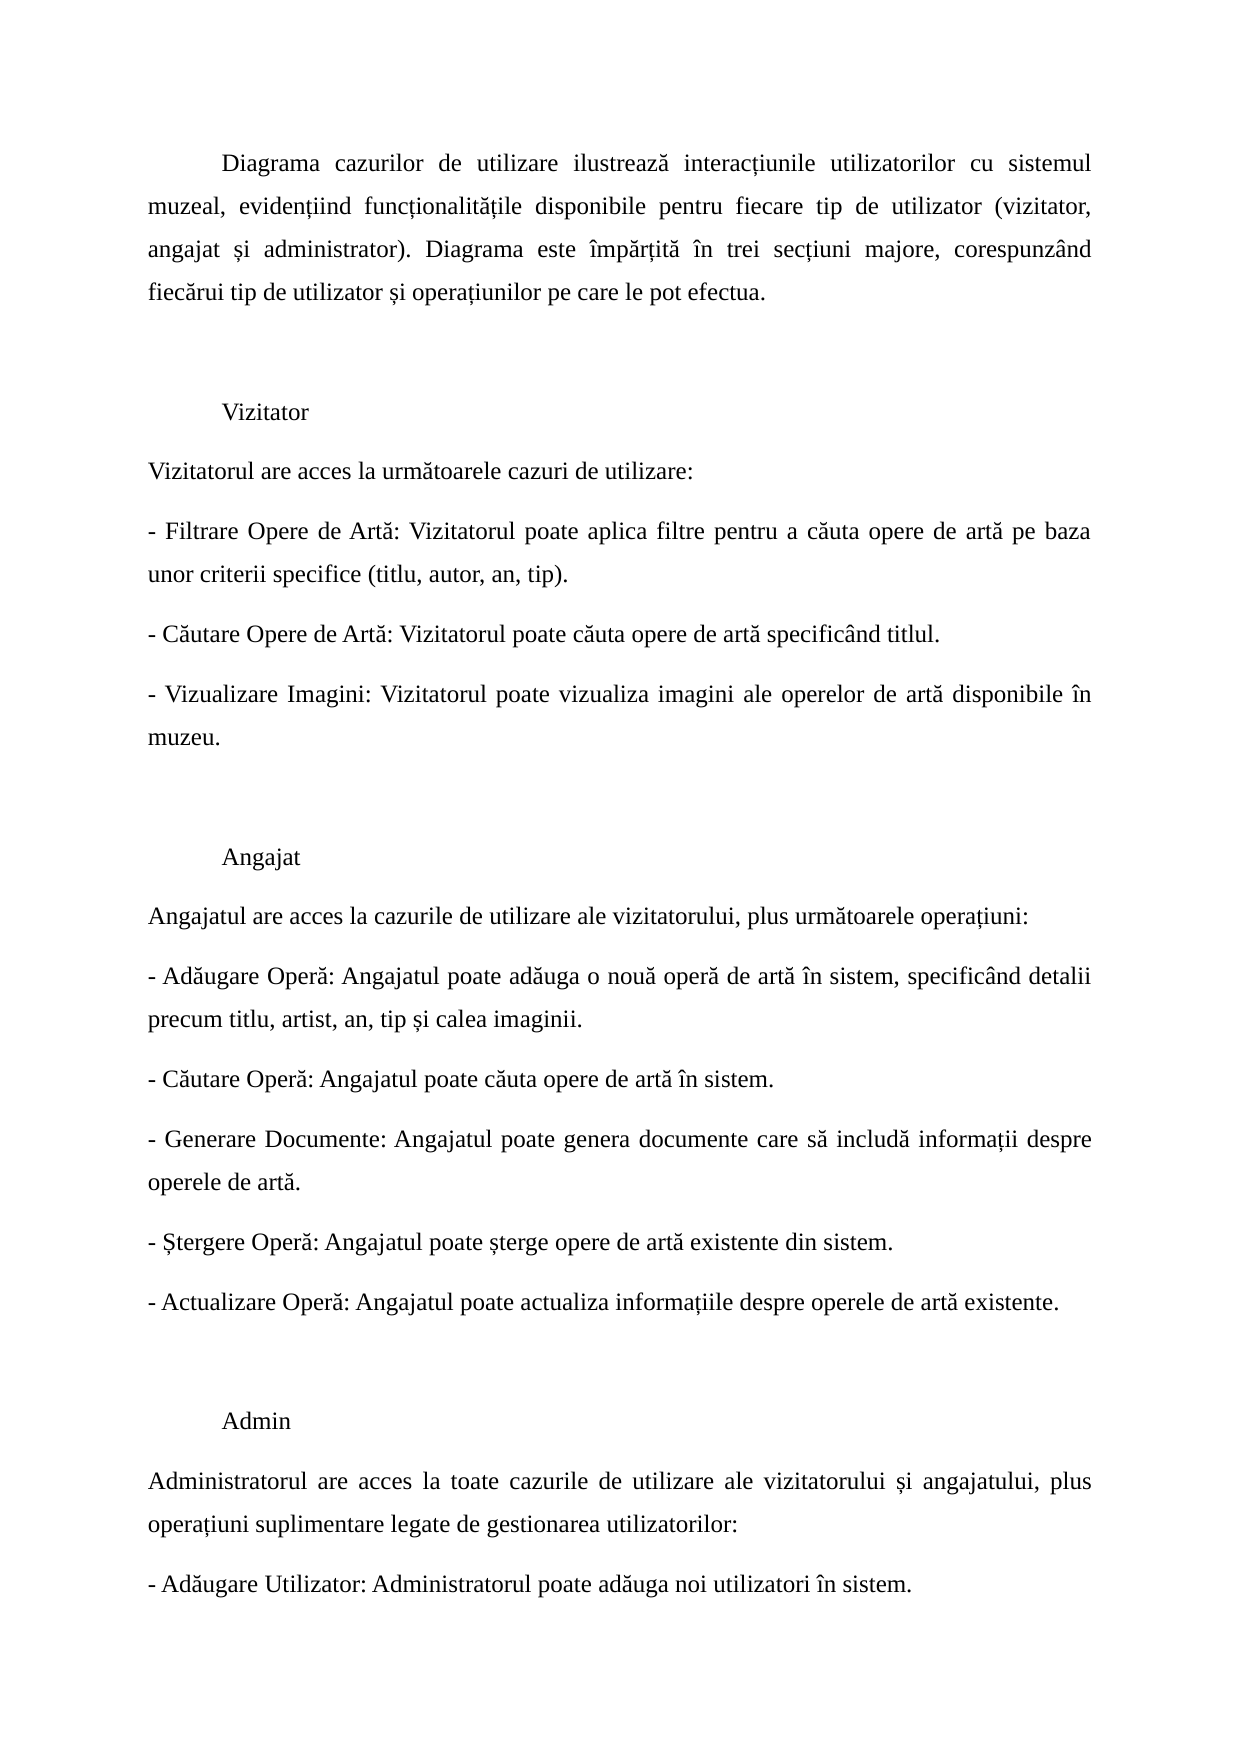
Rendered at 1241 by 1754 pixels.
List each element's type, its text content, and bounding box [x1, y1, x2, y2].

text - Generare Documente: Angajatul poate genera documente care să includă informații despre operele de artă. [148, 1124, 1093, 1196]
text - Vizualizare Imagini: Vizitatorul poate vizualiza imagini ale operelor de artă disponibile în muzeu. [148, 679, 1093, 751]
text Angajat [148, 842, 1093, 870]
text Vizitator [148, 397, 1093, 425]
text - Filtrare Opere de Artă: Vizitatorul poate aplica filtre pentru a căuta opere de artă pe baza unor criterii specifice (titlu, autor, an, tip). [148, 516, 1093, 588]
text - Căutare Operă: Angajatul poate căuta opere de artă în sistem. [148, 1064, 1093, 1093]
text - Ștergere Operă: Angajatul poate șterge opere de artă existente din sistem. [148, 1227, 1093, 1256]
text Diagrama cazurilor de utilizare ilustrează interacțiunile utilizatorilor cu sistemul muzeal, evidențiind funcționalitățile disponibile pentru fiecare tip de utilizator (vizitator, angajat și administrator). Diagrama este împărțită în trei secțiuni majore, corespunzând fiecărui tip de utilizator și operațiunilor pe care le pot efectua. [148, 148, 1093, 306]
text - Căutare Opere de Artă: Vizitatorul poate căuta opere de artă specificând titlul. [148, 619, 1093, 648]
text - Adăugare Utilizator: Administratorul poate adăuga noi utilizatori în sistem. [148, 1569, 1093, 1598]
text Administratorul are acces la toate cazurile de utilizare ale vizitatorului și angajatului, plus operațiuni suplimentare legate de gestionarea utilizatorilor: [148, 1466, 1093, 1538]
text - Actualizare Operă: Angajatul poate actualiza informațiile despre operele de artă existente. [148, 1287, 1093, 1315]
text Angajatul are acces la cazurile de utilizare ale vizitatorului, plus următoarele operațiuni: [148, 901, 1093, 930]
text Admin [148, 1406, 1093, 1435]
text Vizitatorul are acces la următoarele cazuri de utilizare: [148, 456, 1093, 485]
text - Adăugare Operă: Angajatul poate adăuga o nouă operă de artă în sistem, specificând detalii precum titlu, artist, an, tip și calea imaginii. [148, 961, 1093, 1033]
